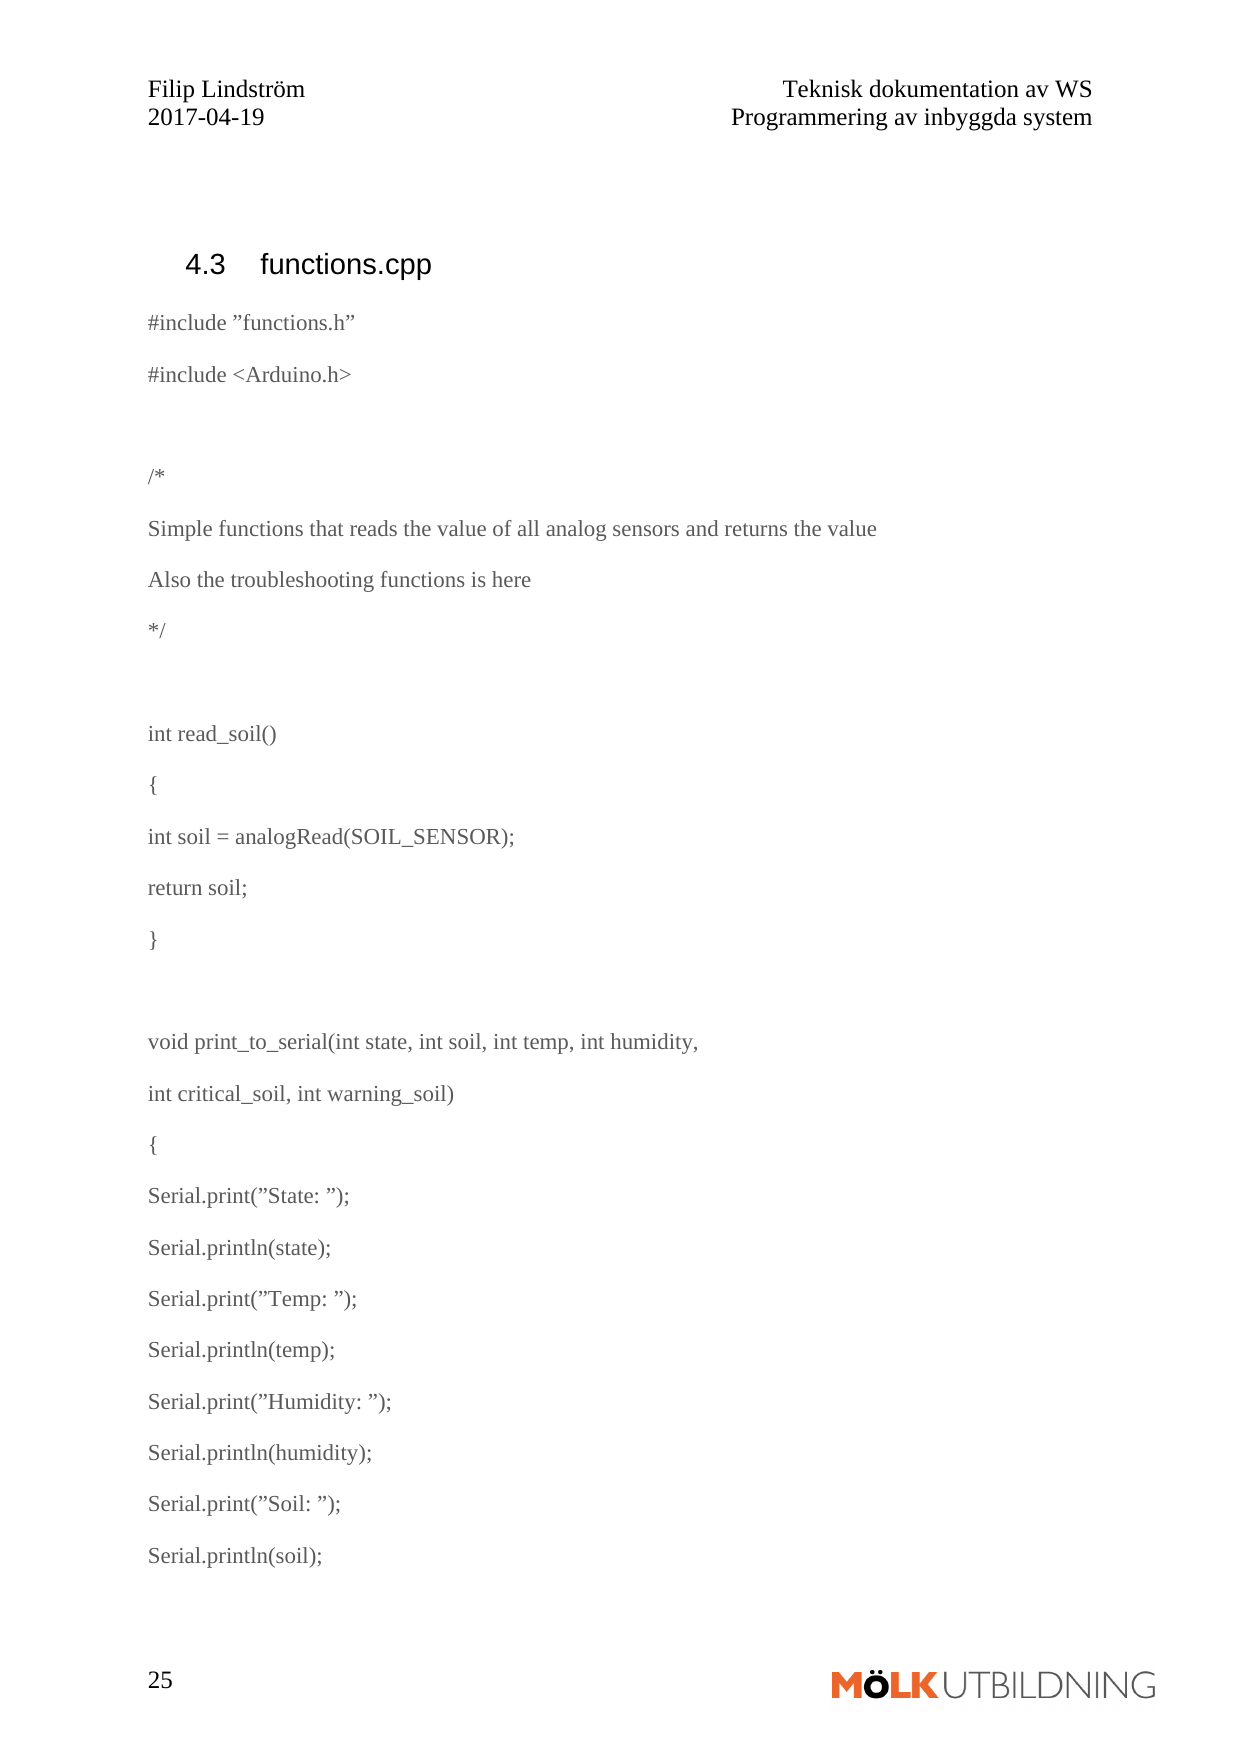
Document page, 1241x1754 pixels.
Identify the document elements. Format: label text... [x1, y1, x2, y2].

text int soil = analogRead(SOIL_SENSOR); [148, 823, 1093, 849]
text int read_soil() [148, 720, 1093, 747]
text Serial.println(state); [148, 1234, 1093, 1260]
text */ [148, 617, 1093, 644]
text Serial.println(soil); [148, 1542, 1093, 1568]
text #include ”functions.h” [148, 309, 1093, 336]
text void print_to_serial(int state, int soil, int temp, int humidity, [148, 1028, 1093, 1055]
picture [828, 1665, 1157, 1714]
text Also the troubleshooting functions is here [148, 566, 1093, 592]
text Serial.print(”Soil: ”); [148, 1491, 1093, 1517]
text int critical_soil, int warning_soil) [148, 1080, 1093, 1106]
text { [148, 1131, 1093, 1157]
text Serial.println(temp); [148, 1336, 1093, 1363]
text { [148, 772, 1093, 798]
text Simple functions that reads the value of all analog sensors and returns the value [148, 515, 1093, 541]
text /* [148, 463, 1093, 490]
text } [148, 926, 1093, 952]
text return soil; [148, 874, 1093, 901]
text Serial.print(”State: ”); [148, 1182, 1093, 1209]
text Serial.println(humidity); [148, 1439, 1093, 1466]
subtitle functions.cpp [185, 247, 1093, 280]
text Serial.print(”Humidity: ”); [148, 1388, 1093, 1414]
text Serial.print(”Temp: ”); [148, 1285, 1093, 1311]
text #include <Arduino.h> [148, 361, 1093, 387]
